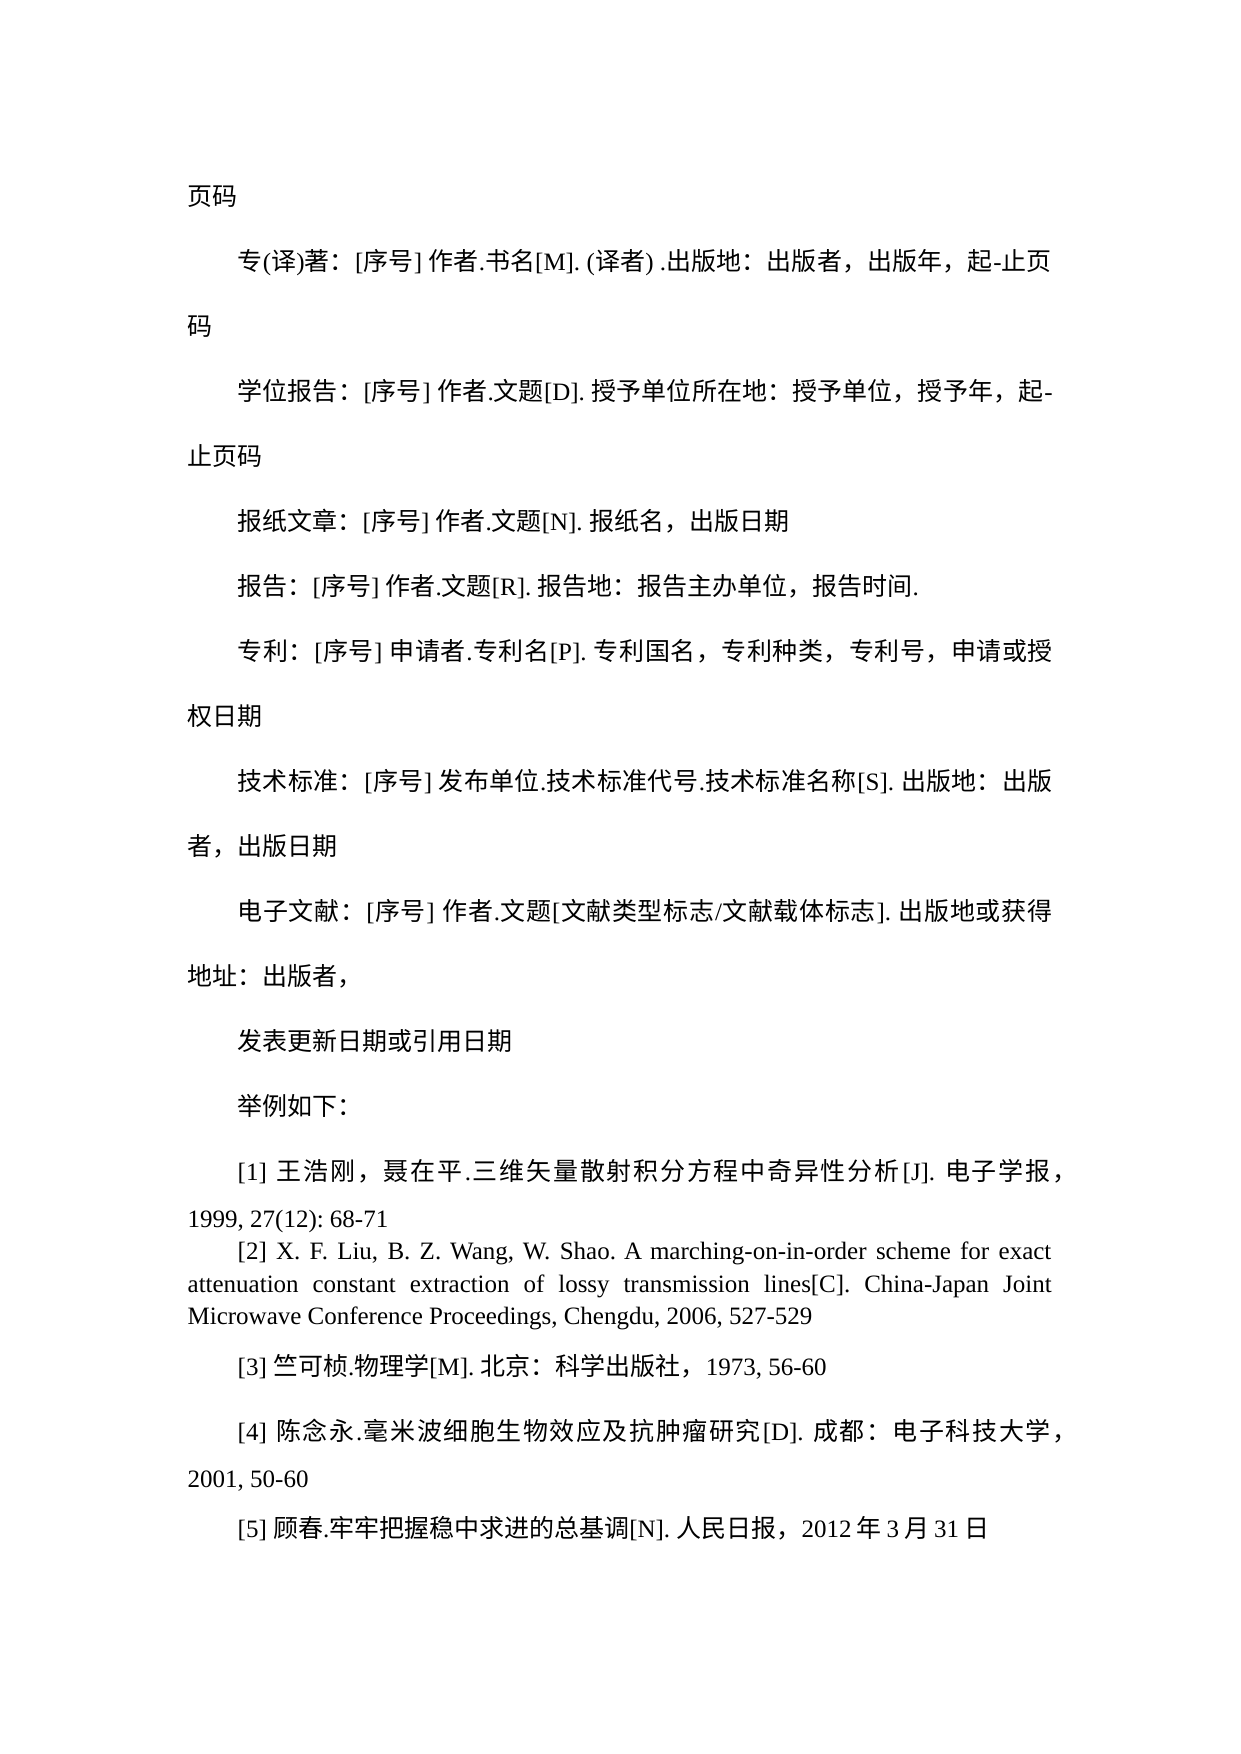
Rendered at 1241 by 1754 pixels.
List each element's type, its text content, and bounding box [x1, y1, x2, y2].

text 发表更新日期或引用日期 [187, 1007, 1053, 1072]
text [5] 顾春.牢牢把握稳中求进的总基调[N]. 人民日报，2012年3月31日 [187, 1494, 1053, 1559]
text 技术标准：[序号] 发布单位.技术标准代号.技术标准名称[S]. 出版地：出版者，出版日期 [187, 747, 1053, 877]
text [1] 王浩刚，聂在平.三维矢量散射积分方程中奇异性分析[J]. 电子学报，1999, 27(12): 68-71 [187, 1137, 1053, 1234]
text 学位报告：[序号] 作者.文题[D]. 授予单位所在地：授予单位，授予年，起-止页码 [187, 357, 1053, 487]
text [4] 陈念永.毫米波细胞生物效应及抗肿瘤研究[D]. 成都：电子科技大学，2001, 50-60 [187, 1397, 1053, 1494]
text 报纸文章：[序号] 作者.文题[N]. 报纸名，出版日期 [187, 487, 1053, 552]
text [2] X. F. Liu, B. Z. Wang, W. Shao. A marching-on-in-order scheme for exact attenuation constant extraction of lossy transmission lines[C]. China-Japan Joint Microwave Conference Proceedings, Chengdu, 2006, 527-529 [187, 1234, 1053, 1332]
text 报告：[序号] 作者.文题[R]. 报告地：报告主办单位，报告时间. [187, 552, 1053, 617]
text [3] 竺可桢.物理学[M]. 北京：科学出版社，1973, 56-60 [187, 1332, 1053, 1397]
text 电子文献：[序号] 作者.文题[文献类型标志/文献载体标志]. 出版地或获得地址：出版者， [187, 877, 1053, 1007]
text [187, 162, 1053, 227]
text 举例如下： [187, 1072, 1053, 1137]
text 专(译)著：[序号] 作者.书名[M]. (译者) .出版地：出版者，出版年，起-止页码 [187, 227, 1053, 357]
text 专利：[序号] 申请者.专利名[P]. 专利国名，专利种类，专利号，申请或授权日期 [187, 617, 1053, 747]
